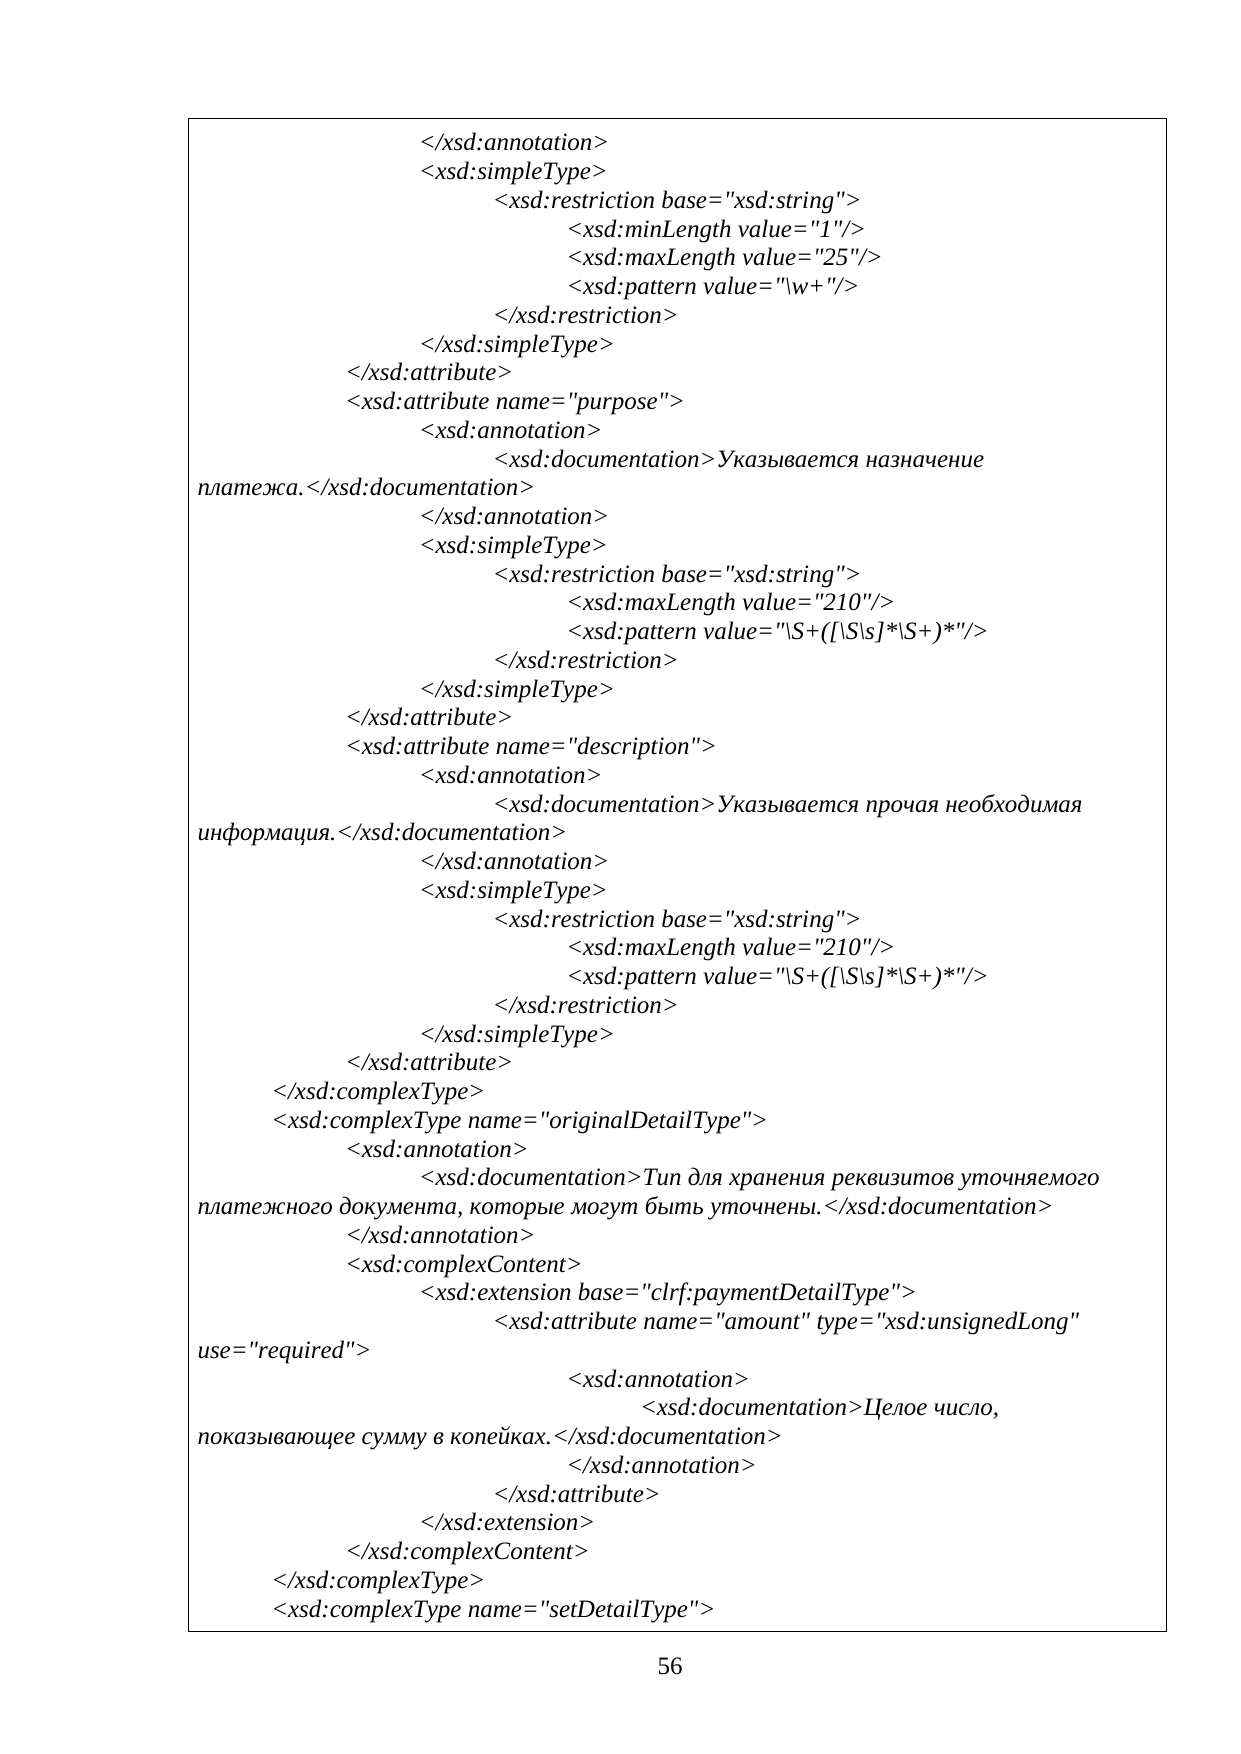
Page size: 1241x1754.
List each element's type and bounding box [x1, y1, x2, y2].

table_header [189, 119, 1166, 1631]
